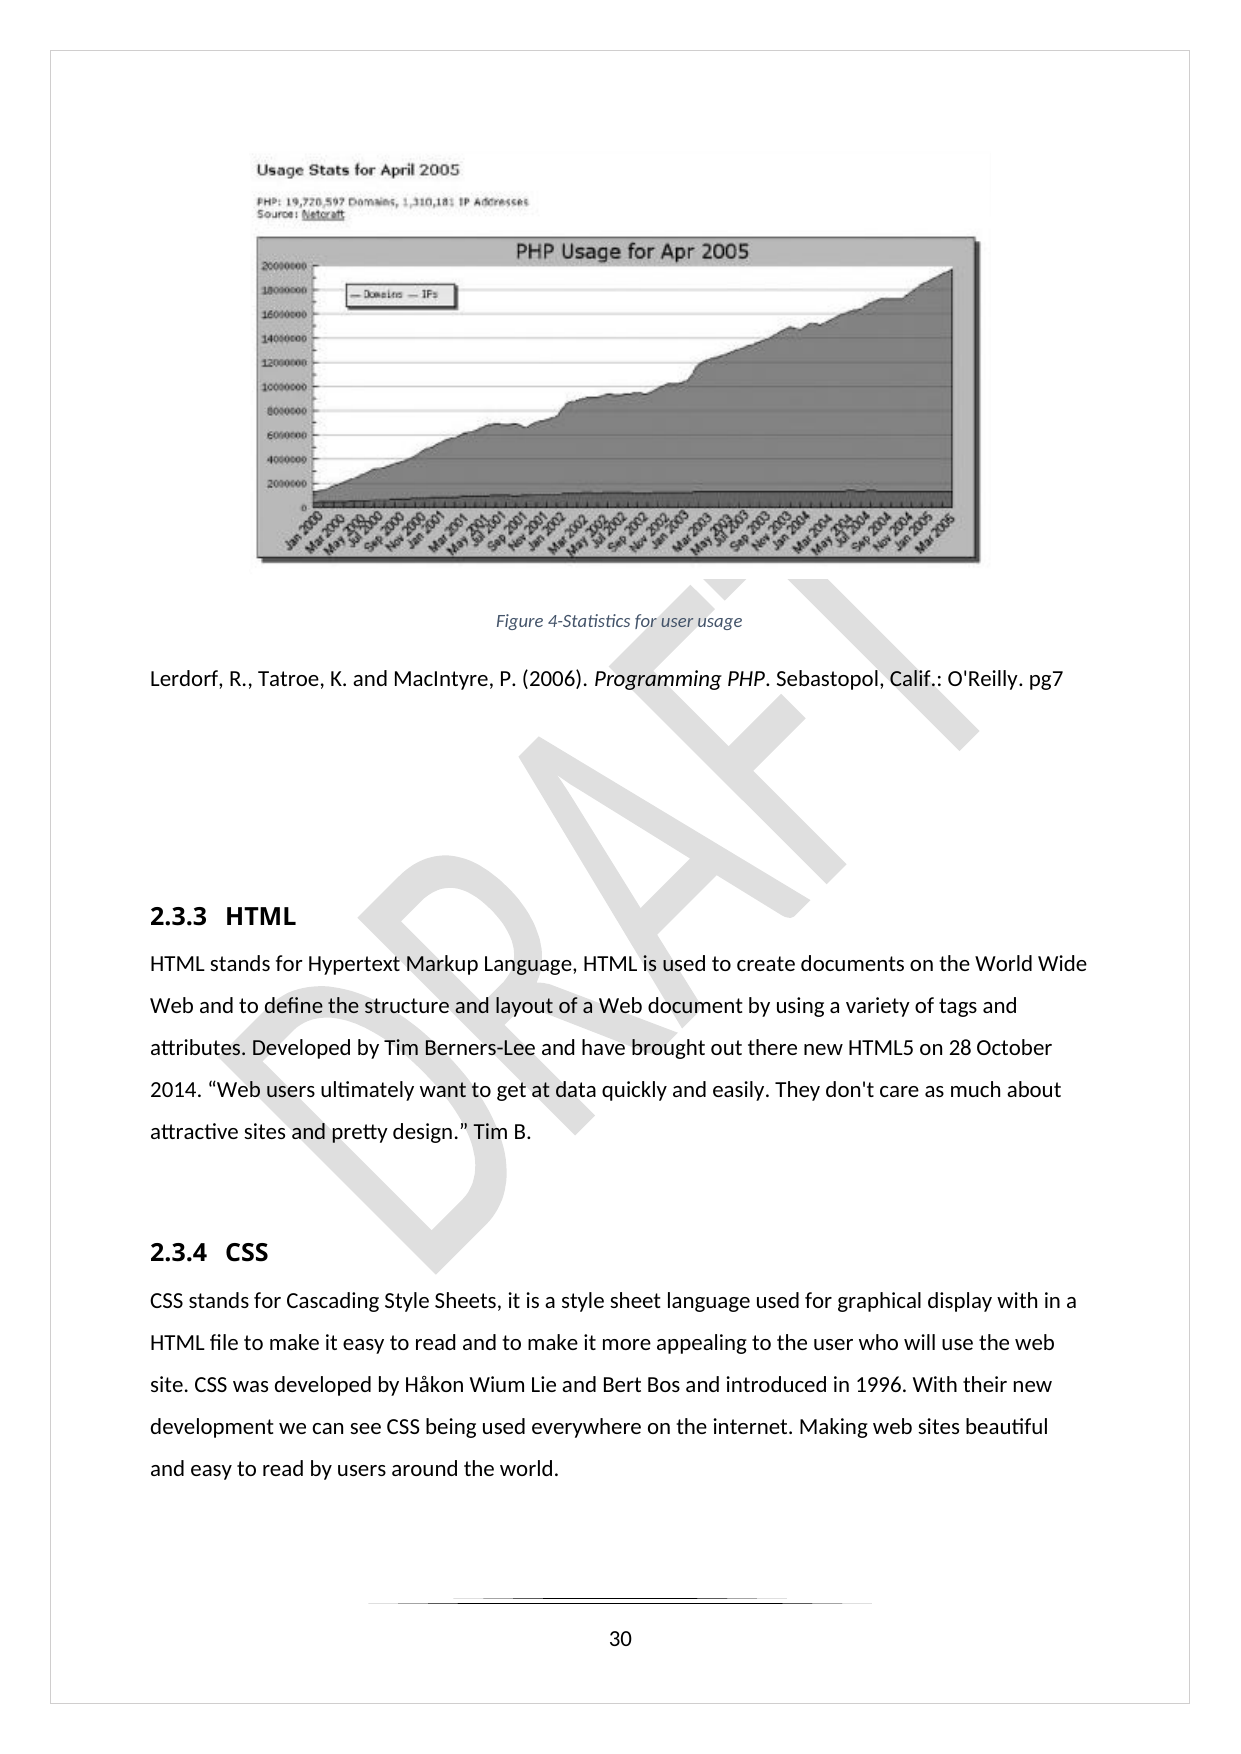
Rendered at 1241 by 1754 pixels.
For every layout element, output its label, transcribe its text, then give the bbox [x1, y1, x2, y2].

subtitle HTML [150, 898, 1090, 933]
text CSS stands for Cascading Style Sheets, it is a style sheet language used for graphical display with in a HTML file to make it easy to read and to make it more appealing to the user who will use the web site. CSS was developed by Håkon Wium Lie and Bert Bos and introduced in 1996. With their new development we can see CSS being used everywhere on the internet. Making web sites beautiful and easy to read by users around the world. [150, 1286, 1090, 1482]
text Lerdorf, R., Tatroe, K. and MacIntyre, P. (2006). Programming PHP. Sebastopol, Calif.: O'Reilly. pg7 [150, 664, 1090, 692]
picture [249, 150, 992, 579]
subtitle CSS [150, 1235, 1090, 1269]
text HTML stands for Hypertext Markup Language, HTML is used to create documents on the World Wide Web and to define the structure and layout of a Web document by using a variety of tags and attributes. Developed by Tim Berners-Lee and have brought out there new HTML5 on 28 October 2014. “Web users ultimately want to get at data quickly and easily. They don't care as much about attractive sites and pretty design.” Tim B. [150, 949, 1090, 1146]
